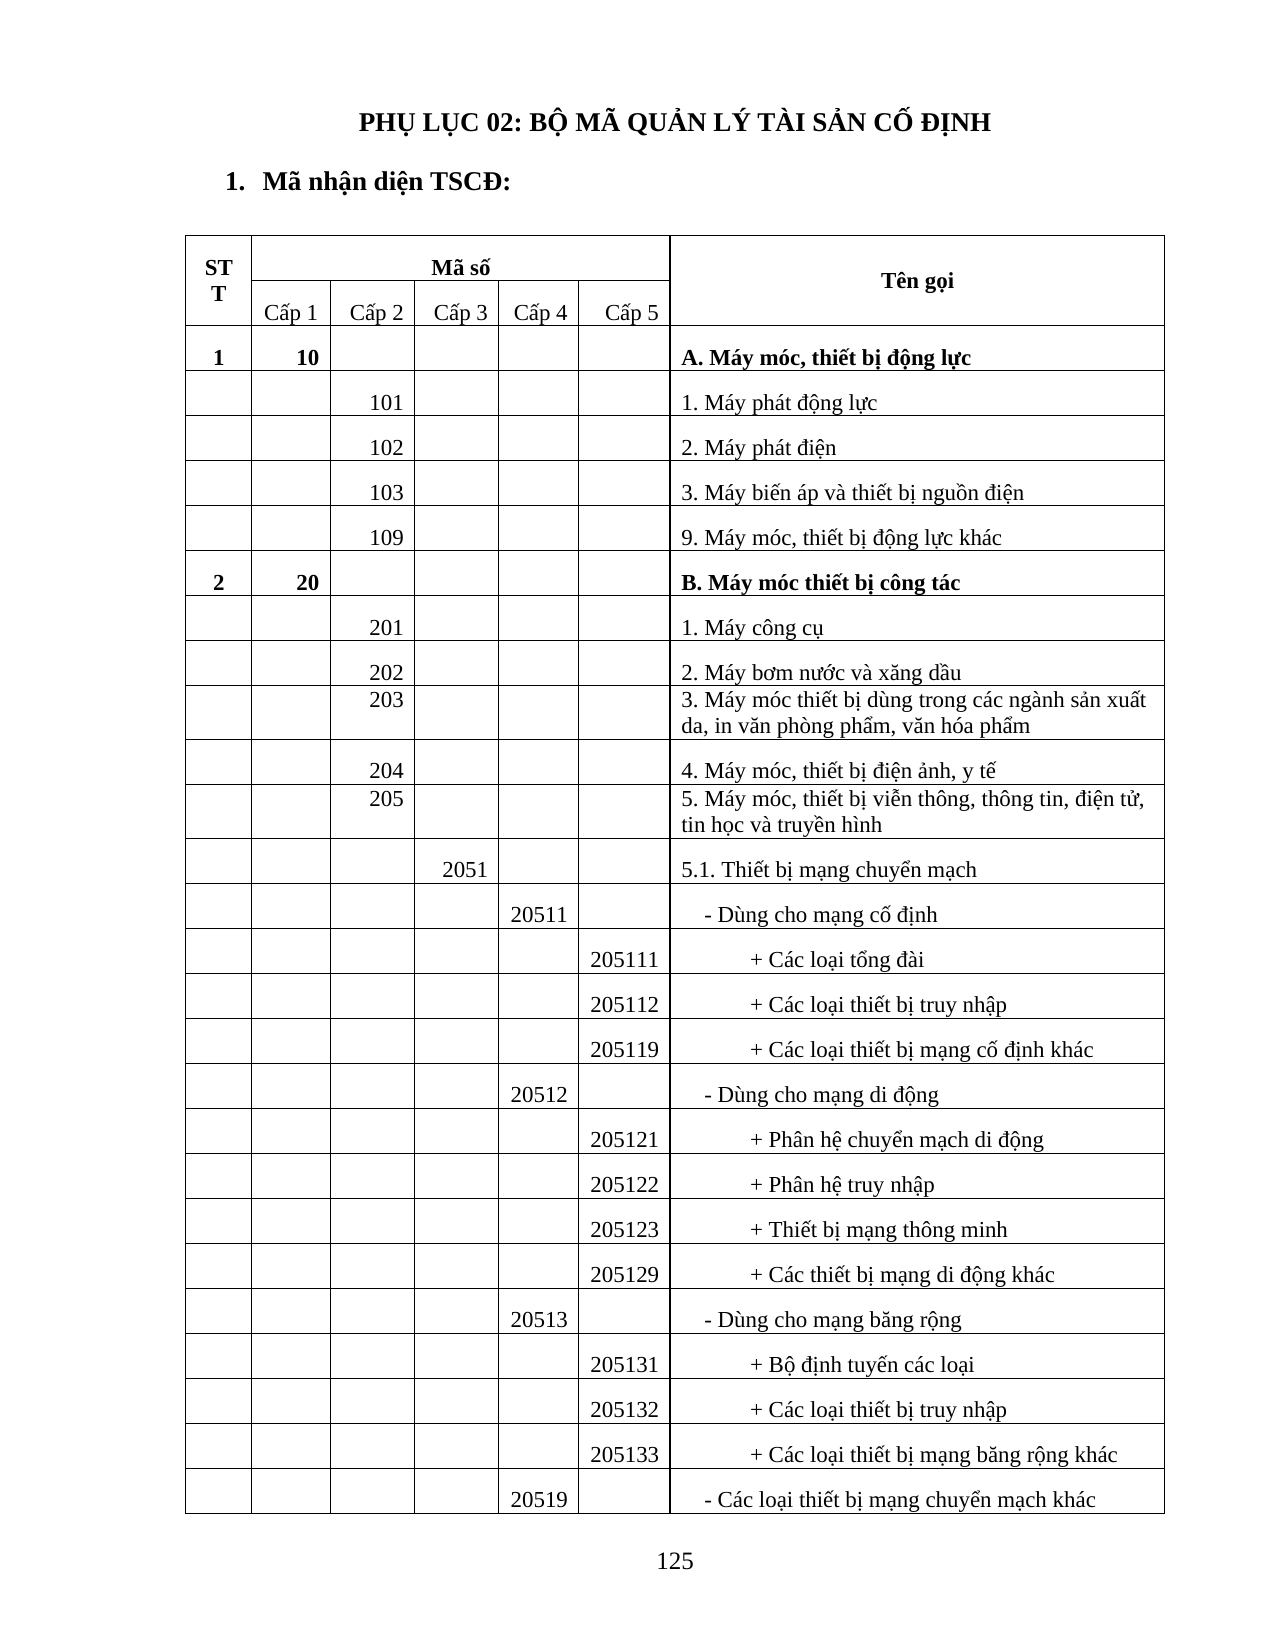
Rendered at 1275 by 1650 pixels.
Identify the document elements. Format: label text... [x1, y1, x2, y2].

table_cell Cấp 2 [331, 281, 414, 325]
table_cell [579, 1289, 669, 1332]
table_cell 10 [252, 326, 330, 370]
table_cell [499, 416, 578, 460]
table_cell 205121 [579, 1109, 669, 1152]
table_cell [331, 839, 414, 882]
table_cell [252, 1199, 330, 1242]
table_cell [186, 1244, 251, 1287]
table_cell 3. Máy móc thiết bị dùng trong các ngành sản xuất da, in văn phòng phẩm, văn hóa phẩm [671, 686, 1164, 739]
table_cell [331, 1199, 414, 1242]
table_cell 101 [331, 371, 414, 415]
table_cell [499, 974, 578, 1017]
table_cell A. Máy móc, thiết bị động lực [671, 326, 1164, 370]
table_cell 102 [331, 416, 414, 460]
table_cell [579, 686, 669, 739]
table_cell [579, 785, 669, 837]
table_cell [186, 1199, 251, 1242]
table_cell 205111 [579, 929, 669, 972]
table_cell [186, 1424, 251, 1467]
table_cell [331, 551, 414, 595]
table_cell [252, 506, 330, 550]
table_cell [579, 740, 669, 784]
table_cell [252, 785, 330, 837]
table_cell [499, 839, 578, 882]
table_cell [331, 1019, 414, 1062]
table_cell [186, 785, 251, 837]
table_cell [415, 641, 498, 685]
table_cell 205123 [579, 1199, 669, 1242]
table_cell 205119 [579, 1019, 669, 1062]
table_cell [331, 1334, 414, 1377]
table_cell [499, 506, 578, 550]
table_cell [186, 839, 251, 882]
table_cell [499, 596, 578, 640]
table_cell [415, 1469, 498, 1512]
subtitle PHỤ LỤC 02: BỘ MÃ QUẢN LÝ TÀI SẢN CỐ ĐỊNH [187, 106, 1163, 137]
table_cell [415, 461, 498, 505]
table_cell [415, 1424, 498, 1467]
table_cell [499, 1109, 578, 1152]
table_cell Cấp 5 [579, 281, 669, 325]
table_cell [415, 1154, 498, 1197]
table_cell [252, 371, 330, 415]
table_cell + Các loại thiết bị truy nhập [671, 974, 1164, 1017]
table_cell [499, 1334, 578, 1377]
table_cell [499, 1244, 578, 1287]
table_cell [579, 884, 669, 927]
table_cell [499, 371, 578, 415]
table_cell Cấp 3 [415, 281, 498, 325]
table_cell [186, 1289, 251, 1332]
table_cell [415, 740, 498, 784]
table_cell [415, 1199, 498, 1242]
table_cell + Phân hệ truy nhập [671, 1154, 1164, 1197]
table_cell [415, 785, 498, 837]
table_cell [499, 929, 578, 972]
table_cell 205122 [579, 1154, 669, 1197]
table_cell [579, 461, 669, 505]
table_cell [252, 686, 330, 739]
table_cell [331, 1289, 414, 1332]
table_cell [186, 740, 251, 784]
table_cell [186, 641, 251, 685]
table_cell [186, 1379, 251, 1422]
table_cell [186, 929, 251, 972]
table_cell [331, 884, 414, 927]
table_cell [499, 461, 578, 505]
table_cell [579, 551, 669, 595]
table_cell 205133 [579, 1424, 669, 1467]
table_cell 2051 [415, 839, 498, 882]
table_cell 20519 [499, 1469, 578, 1512]
table_cell [499, 641, 578, 685]
table_cell + Các loại thiết bị truy nhập [671, 1379, 1164, 1422]
table_cell 5.1. Thiết bị mạng chuyển mạch [671, 839, 1164, 882]
table_cell [499, 1154, 578, 1197]
table_cell 205129 [579, 1244, 669, 1287]
table_cell 205 [331, 785, 414, 837]
table_cell 201 [331, 596, 414, 640]
table_cell [252, 1334, 330, 1377]
table_cell [415, 974, 498, 1017]
table_cell 3. Máy biến áp và thiết bị nguồn điện [671, 461, 1164, 505]
table_cell [186, 461, 251, 505]
table_cell [499, 785, 578, 837]
table_cell 103 [331, 461, 414, 505]
table_cell [499, 1199, 578, 1242]
table_cell 20513 [499, 1289, 578, 1332]
table_cell [252, 641, 330, 685]
table_cell [331, 1469, 414, 1512]
table_cell [252, 974, 330, 1017]
table_cell + Các thiết bị mạng di động khác [671, 1244, 1164, 1287]
table_cell 2. Máy phát điện [671, 416, 1164, 460]
table_cell [186, 1469, 251, 1512]
table_cell Cấp 4 [499, 281, 578, 325]
table_cell - Các loại thiết bị mạng chuyển mạch khác [671, 1469, 1164, 1512]
table_cell [186, 1064, 251, 1107]
table_cell [252, 1379, 330, 1422]
table_cell [415, 596, 498, 640]
table_cell [579, 596, 669, 640]
table_cell + Bộ định tuyến các loại [671, 1334, 1164, 1377]
table_cell + Các loại tổng đài [671, 929, 1164, 972]
table_cell 1. Máy công cụ [671, 596, 1164, 640]
table_cell - Dùng cho mạng cố định [671, 884, 1164, 927]
table_cell [252, 1289, 330, 1332]
table_cell [252, 1154, 330, 1197]
table_cell [186, 506, 251, 550]
table_cell [252, 839, 330, 882]
table_cell 1 [186, 326, 251, 370]
table_cell [499, 1424, 578, 1467]
table_cell [186, 1109, 251, 1152]
table_cell [331, 1154, 414, 1197]
table_cell [415, 1289, 498, 1332]
table_cell [415, 416, 498, 460]
table_cell + Các loại thiết bị mạng băng rộng khác [671, 1424, 1164, 1467]
table_cell [415, 884, 498, 927]
table_cell [252, 1064, 330, 1107]
table_cell [186, 1334, 251, 1377]
table_cell 20 [252, 551, 330, 595]
table_cell [186, 596, 251, 640]
table_cell 5. Máy móc, thiết bị viễn thông, thông tin, điện tử, tin học và truyền hình [671, 785, 1164, 837]
table_header Tên gọi [671, 236, 1164, 325]
list Mã nhận diện TSCĐ: [225, 165, 1163, 197]
table_cell [499, 326, 578, 370]
table_cell Cấp 1 [252, 281, 330, 325]
table_cell [579, 641, 669, 685]
table_cell [331, 1064, 414, 1107]
table_cell [186, 974, 251, 1017]
table_cell [415, 1244, 498, 1287]
table_cell [579, 416, 669, 460]
table_cell [252, 929, 330, 972]
table_cell [415, 1334, 498, 1377]
table_cell [331, 929, 414, 972]
table_cell [331, 1424, 414, 1467]
table_cell [186, 1154, 251, 1197]
table_cell [331, 1244, 414, 1287]
table_cell 203 [331, 686, 414, 739]
table_cell - Dùng cho mạng băng rộng [671, 1289, 1164, 1332]
table_cell [499, 551, 578, 595]
table_cell [415, 551, 498, 595]
table_cell [252, 1469, 330, 1512]
table_cell [415, 1019, 498, 1062]
table_cell [579, 506, 669, 550]
table_cell 205132 [579, 1379, 669, 1422]
table_cell [252, 1424, 330, 1467]
table_cell [331, 326, 414, 370]
table_cell [579, 326, 669, 370]
table_cell [252, 740, 330, 784]
table_cell 205131 [579, 1334, 669, 1377]
table_cell [186, 1019, 251, 1062]
table_cell [499, 1019, 578, 1062]
table_cell 4. Máy móc, thiết bị điện ảnh, y tế [671, 740, 1164, 784]
table_cell [415, 1064, 498, 1107]
table_header STT [186, 236, 251, 325]
table_cell 2. Máy bơm nước và xăng dầu [671, 641, 1164, 685]
table_cell [415, 929, 498, 972]
table_cell [579, 1064, 669, 1107]
table_cell 204 [331, 740, 414, 784]
table_cell [252, 596, 330, 640]
table_cell [499, 740, 578, 784]
table_cell + Thiết bị mạng thông minh [671, 1199, 1164, 1242]
table_cell [415, 371, 498, 415]
table_cell 109 [331, 506, 414, 550]
table_cell 202 [331, 641, 414, 685]
table_cell [252, 1109, 330, 1152]
table_cell [579, 1469, 669, 1512]
table_cell 20511 [499, 884, 578, 927]
table_cell [252, 1019, 330, 1062]
table_cell 9. Máy móc, thiết bị động lực khác [671, 506, 1164, 550]
table_cell [252, 1244, 330, 1287]
table_cell [499, 686, 578, 739]
table_cell [415, 1379, 498, 1422]
table_cell [331, 1379, 414, 1422]
table_cell [415, 506, 498, 550]
table_cell [499, 1379, 578, 1422]
table_cell + Phân hệ chuyển mạch di động [671, 1109, 1164, 1152]
table_cell - Dùng cho mạng di động [671, 1064, 1164, 1107]
table_cell 20512 [499, 1064, 578, 1107]
table_cell B. Máy móc thiết bị công tác [671, 551, 1164, 595]
table_cell [331, 974, 414, 1017]
table_cell [415, 1109, 498, 1152]
table_cell [186, 371, 251, 415]
table_cell [252, 884, 330, 927]
table_cell [331, 1109, 414, 1152]
table_cell [579, 839, 669, 882]
table_cell 1. Máy phát động lực [671, 371, 1164, 415]
table_cell [579, 371, 669, 415]
table_header Mã số [252, 236, 669, 280]
table_cell [252, 416, 330, 460]
table_cell 2 [186, 551, 251, 595]
table_cell [186, 884, 251, 927]
table_cell [186, 416, 251, 460]
table_cell [186, 686, 251, 739]
table_cell [415, 326, 498, 370]
table_cell [415, 686, 498, 739]
table_cell 205112 [579, 974, 669, 1017]
table_cell + Các loại thiết bị mạng cố định khác [671, 1019, 1164, 1062]
table_cell [252, 461, 330, 505]
